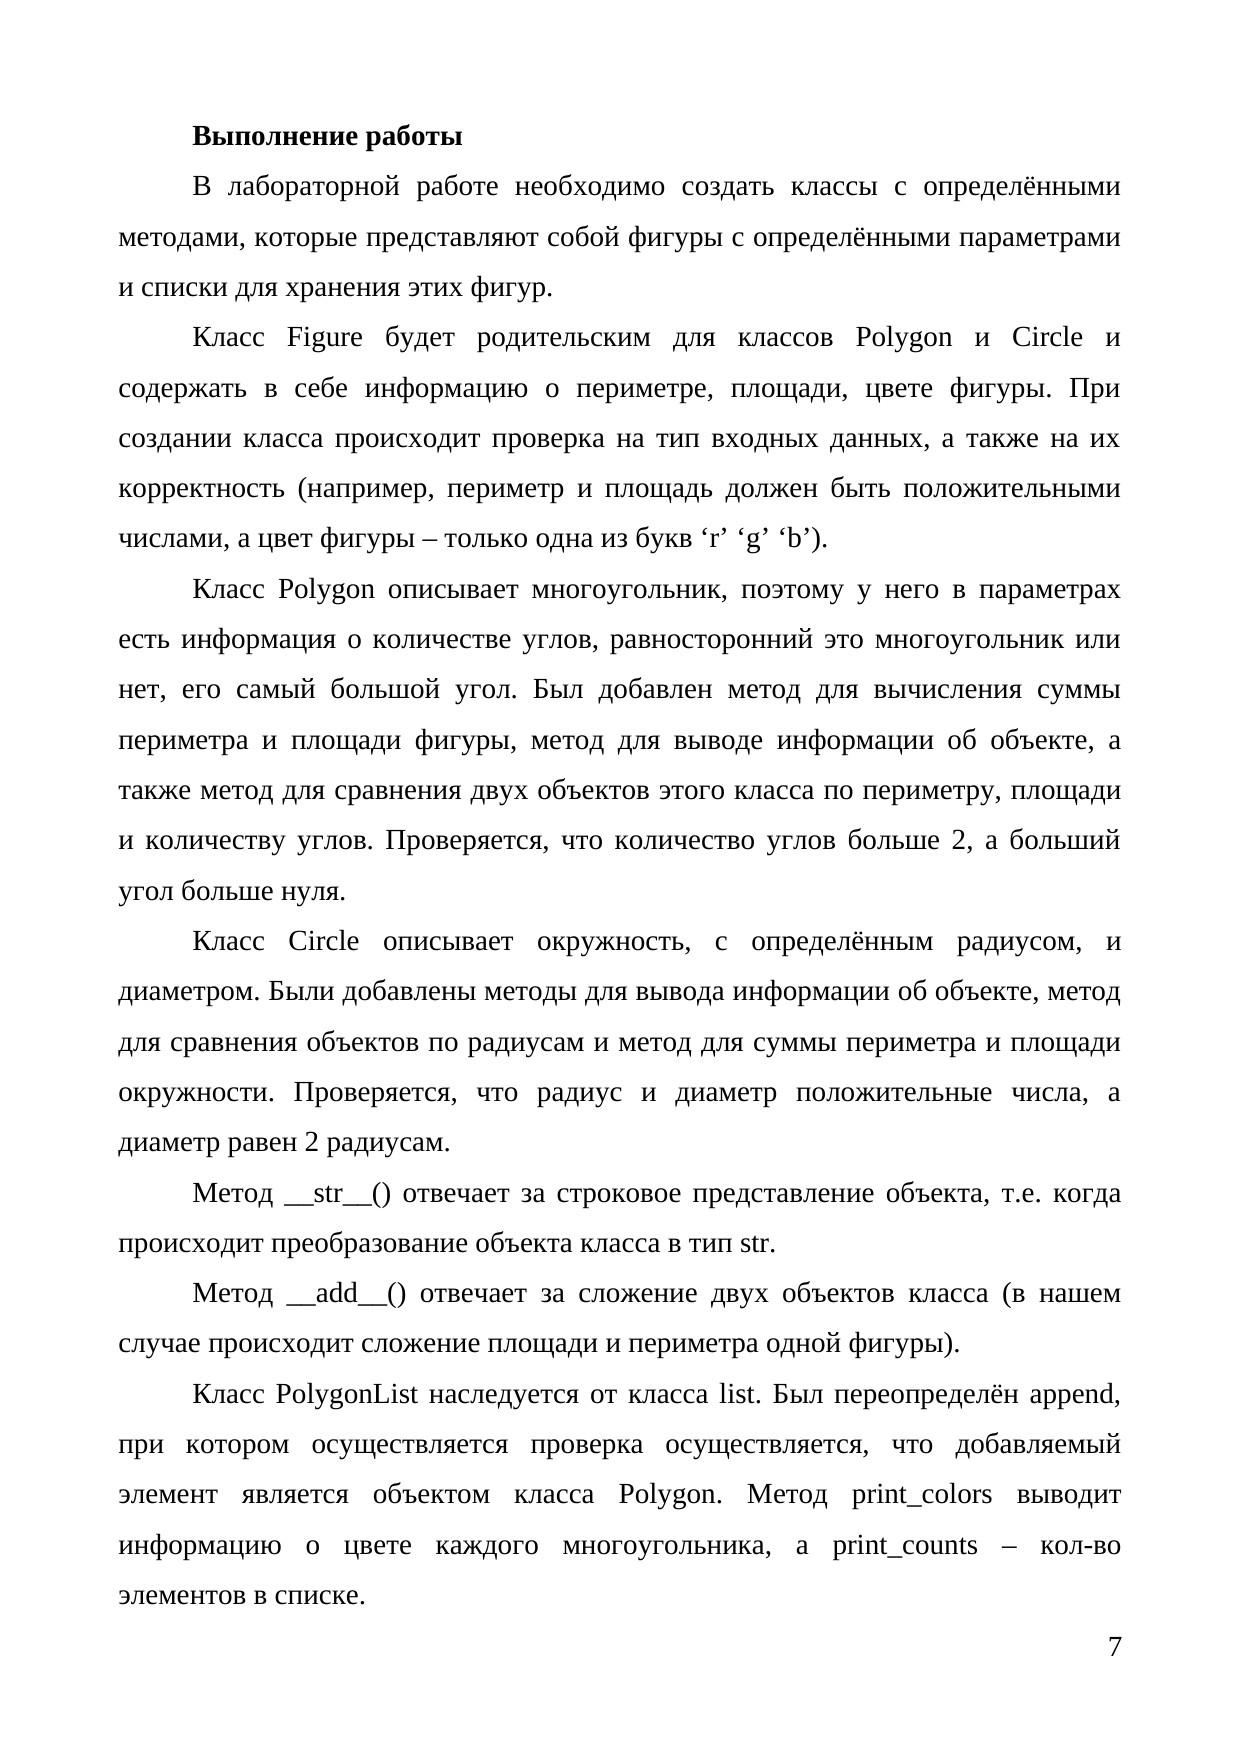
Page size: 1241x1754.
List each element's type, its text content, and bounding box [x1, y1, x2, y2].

text Класс Figure будет родительским для классов Polygon и Circle и содержать в себе информацию о периметре, площади, цвете фигуры. При создании класса происходит проверка на тип входных данных, а также на их корректность (например, периметр и площадь должен быть положительными числами, а цвет фигуры – только одна из букв ‘r’ ‘g’ ‘b’). [118, 319, 1122, 554]
text Класс Circle описывает окружность, с определённым радиусом, и диаметром. Были добавлены методы для вывода информации об объекте, метод для сравнения объектов по радиусам и метод для суммы периметра и площади окружности. Проверяется, что радиус и диаметр положительные числа, а диаметр равен 2 радиусам. [118, 923, 1122, 1158]
text В лабораторной работе необходимо создать классы с определёнными методами, которые представляют собой фигуры с определёнными параметрами и списки для хранения этих фигур. [118, 168, 1122, 303]
text Метод __str__() отвечает за строковое представление объекта, т.е. когда происходит преобразование объекта класса в тип str. [118, 1175, 1122, 1258]
text Класс Polygon описывает многоугольник, поэтому у него в параметрах есть информация о количестве углов, равносторонний это многоугольник или нет, его самый большой угол. Был добавлен метод для вычисления суммы периметра и площади фигуры, метод для выводе информации об объекте, а также метод для сравнения двух объектов этого класса по периметру, площади и количеству углов. Проверяется, что количество углов больше 2, а больший угол больше нуля. [118, 571, 1122, 906]
text Класс PolygonList наследуется от класса list. Был переопределён append, при котором осуществляется проверка осуществляется, что добавляемый элемент является объектом класса Polygon. Метод print_colors выводит информацию о цвете каждого многоугольника, а print_counts – кол-во элементов в списке. [118, 1376, 1122, 1611]
text Метод __add__() отвечает за сложение двух объектов класса (в нашем случае происходит сложение площади и периметра одной фигуры). [118, 1275, 1122, 1359]
subtitle Выполнение работы [118, 118, 1122, 152]
